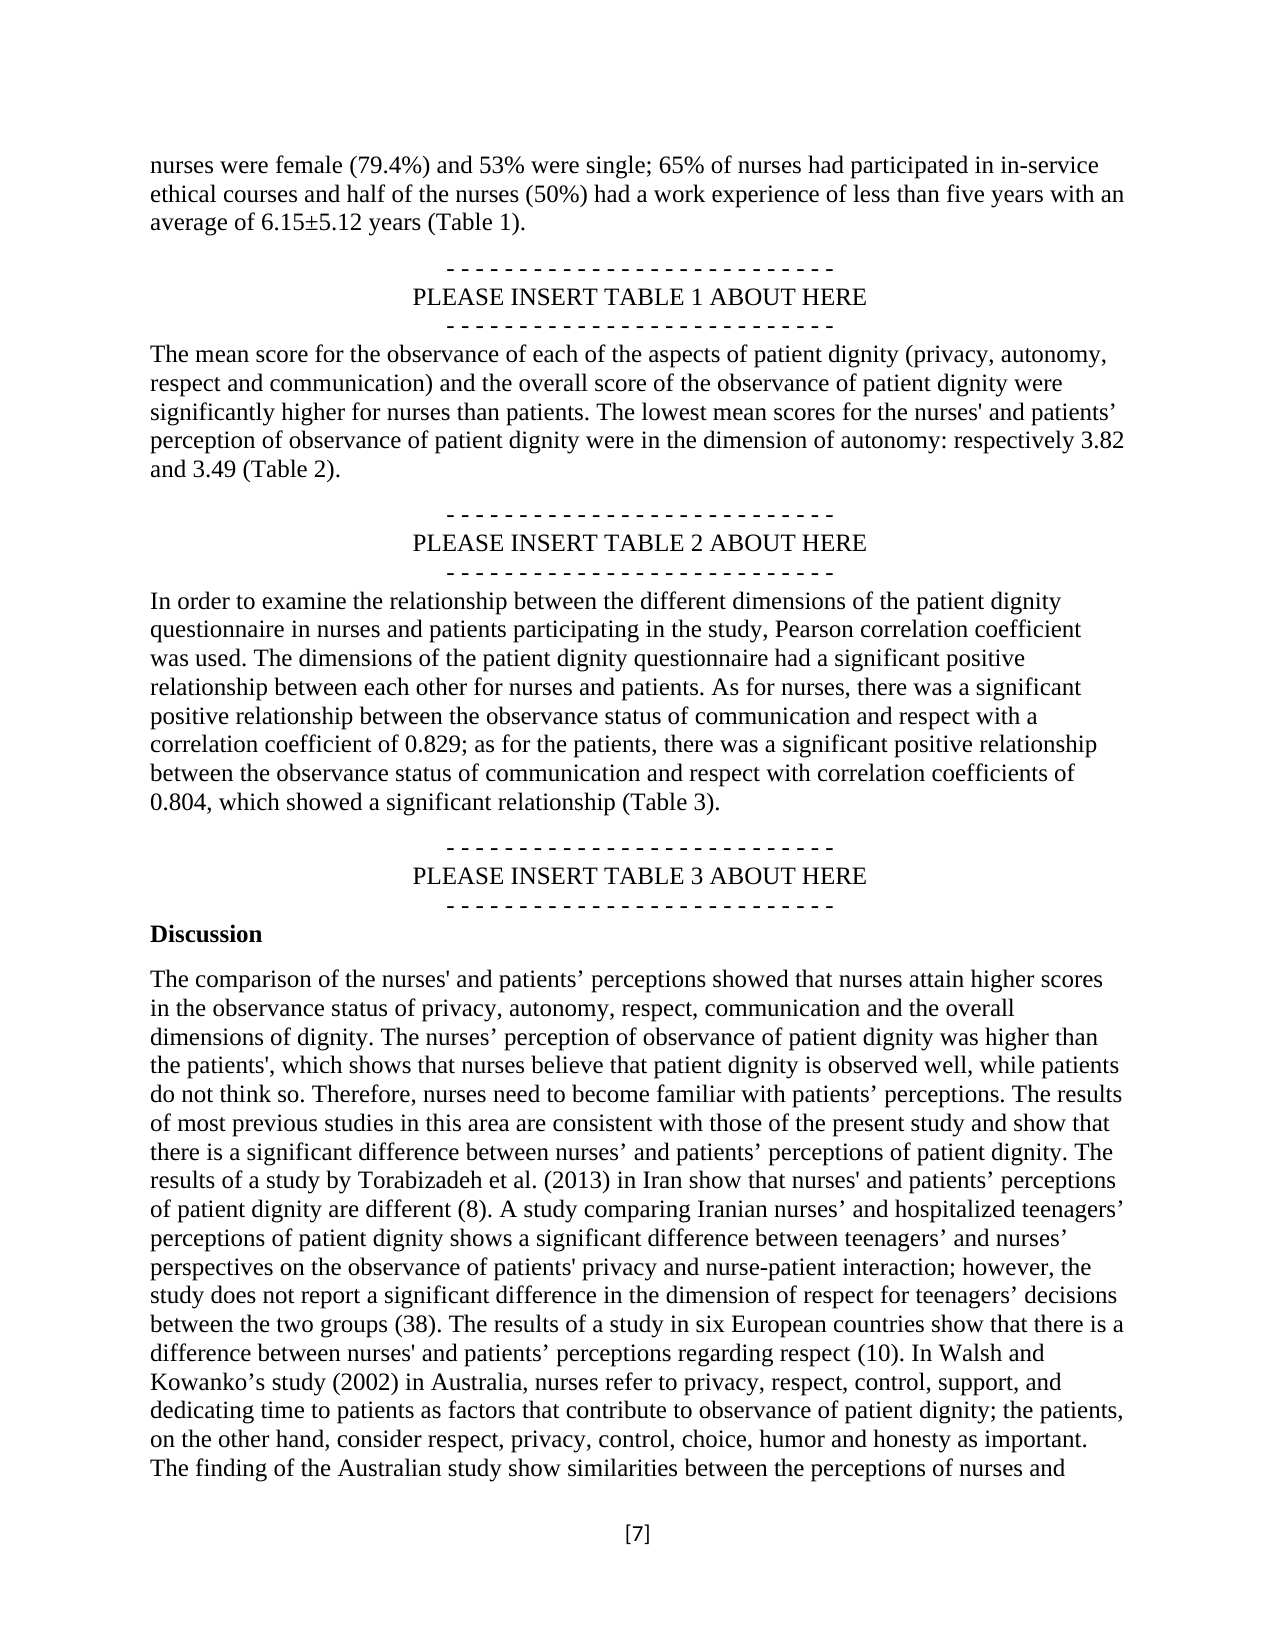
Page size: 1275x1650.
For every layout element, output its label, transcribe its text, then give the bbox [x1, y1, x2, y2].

text - - - - - - - - - - - - - - - - - - - - - - - - - - - PLEASE INSERT TABLE 2 ABOUT HERE - - - - - - - - - - - - - - - - - - - - - - - - - - - [150, 499, 1130, 586]
text The mean score for the observance of each of the aspects of patient dignity (privacy, autonomy, respect and communication) and the overall score of the observance of patient dignity were significantly higher for nurses than patients. The lowest mean scores for the nurses' and patients’ perception of observance of patient dignity were in the dimension of autonomy: respectively 3.82 and 3.49 (Table 2). [150, 339, 1125, 483]
text - - - - - - - - - - - - - - - - - - - - - - - - - - - PLEASE INSERT TABLE 1 ABOUT HERE - - - - - - - - - - - - - - - - - - - - - - - - - - - [150, 253, 1130, 339]
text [150, 964, 1125, 1482]
text In order to examine the relationship between the different dimensions of the patient dignity questionnaire in nurses and patients participating in the study, Pearson correlation coefficient was used. The dimensions of the patient dignity questionnaire had a significant positive relationship between each other for nurses and patients. As for nurses, there was a significant positive relationship between the observance status of communication and respect with a correlation coefficient of 0.829; as for the patients, there was a significant positive relationship between the observance status of communication and respect with correlation coefficients of 0.804, which showed a significant relationship (Table 3). [150, 586, 1125, 816]
text Discussion [150, 919, 1125, 947]
text - - - - - - - - - - - - - - - - - - - - - - - - - - - PLEASE INSERT TABLE 3 ABOUT HERE - - - - - - - - - - - - - - - - - - - - - - - - - - - [150, 832, 1130, 919]
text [150, 150, 1125, 236]
